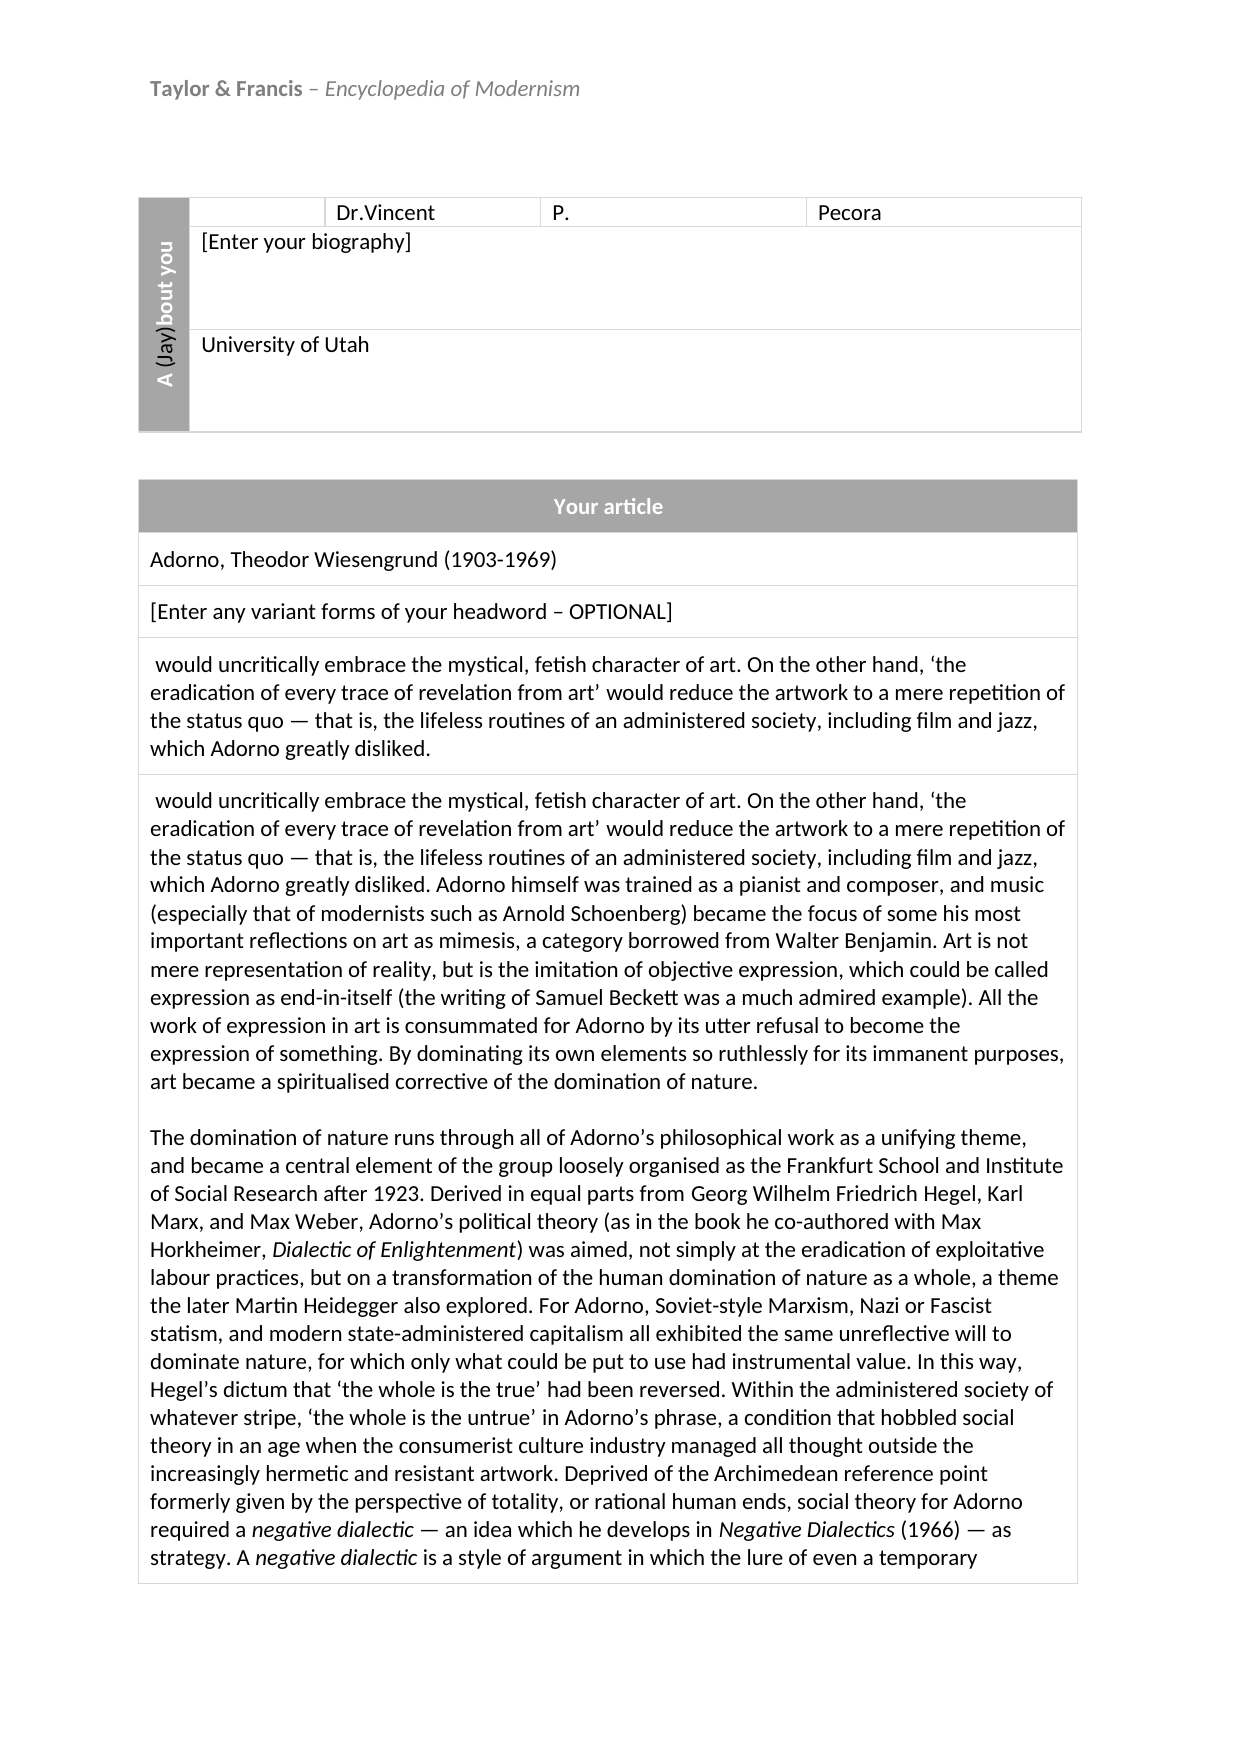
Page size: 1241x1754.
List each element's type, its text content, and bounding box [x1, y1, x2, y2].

table_header About you [139, 198, 189, 431]
table_header Your article [139, 480, 1077, 532]
